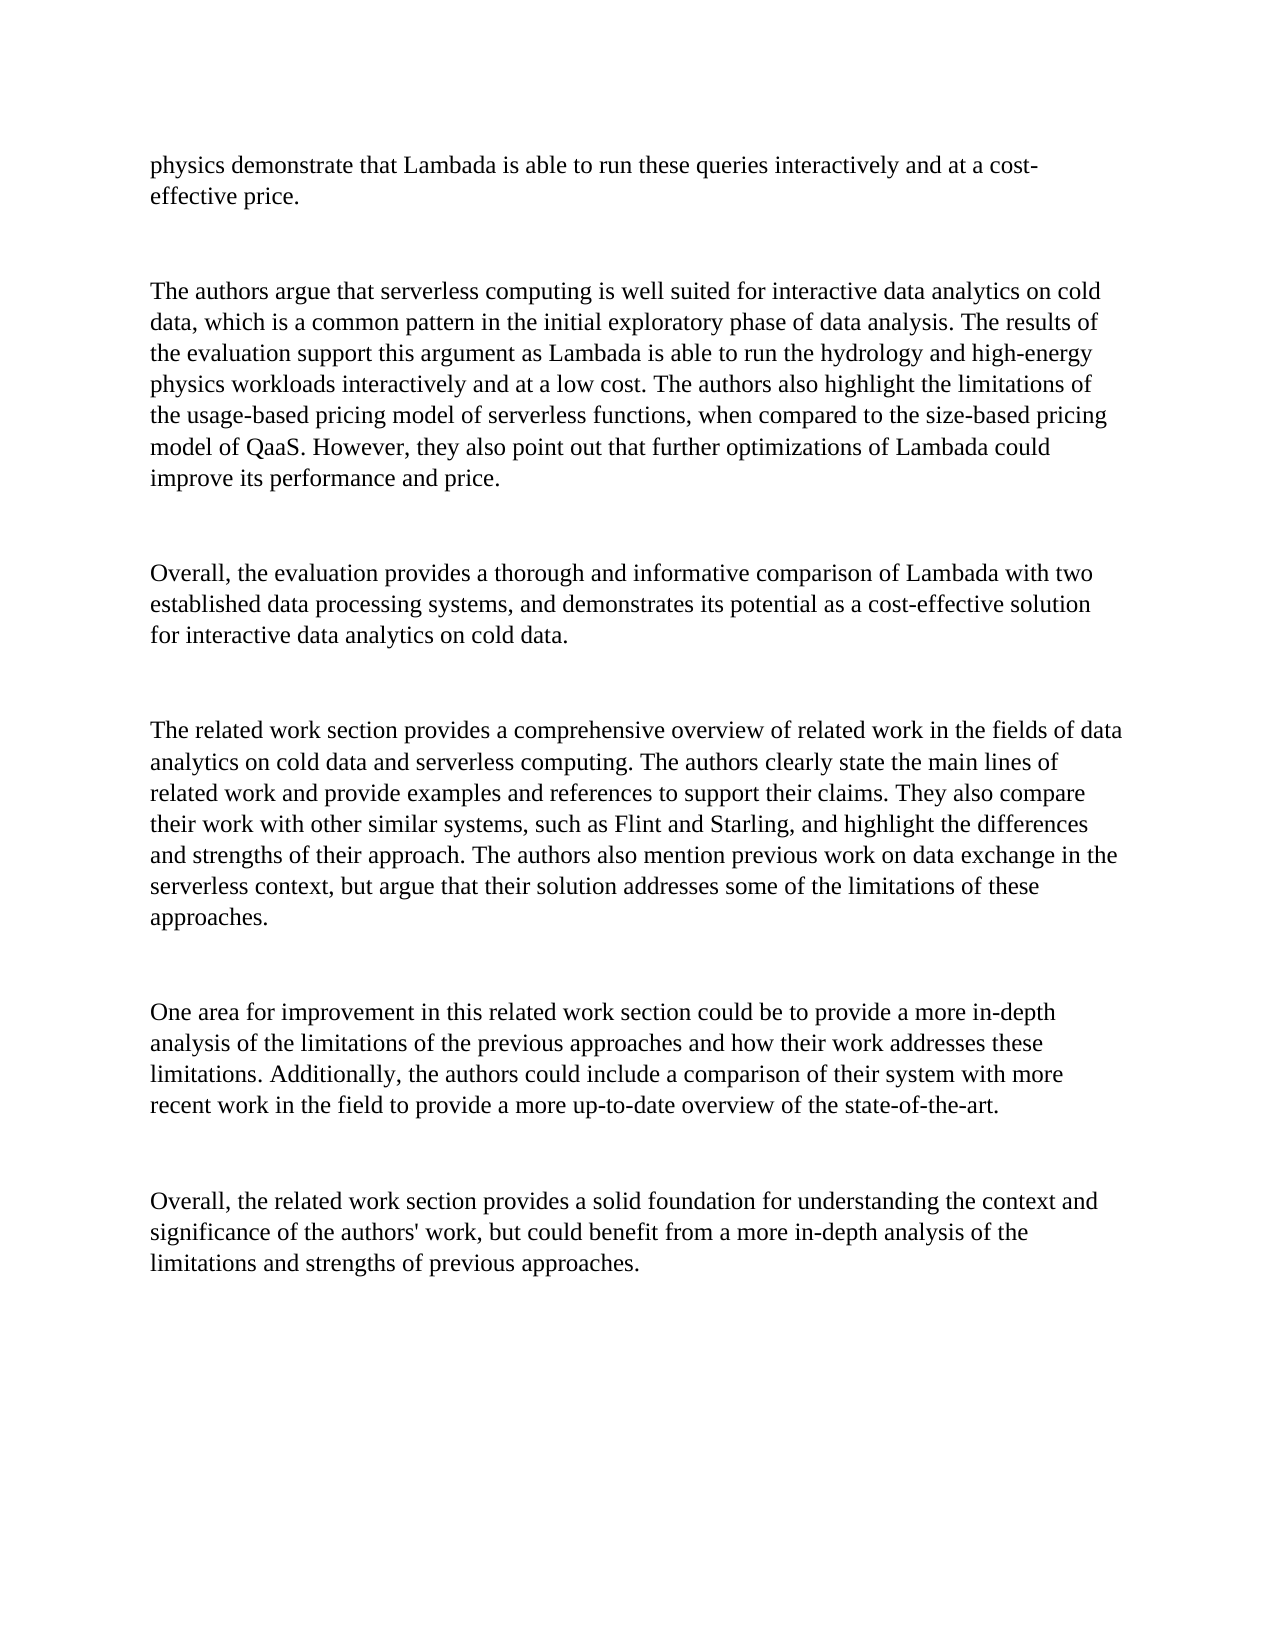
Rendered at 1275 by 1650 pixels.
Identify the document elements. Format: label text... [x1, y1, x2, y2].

text The authors argue that serverless computing is well suited for interactive data analytics on cold data, which is a common pattern in the initial exploratory phase of data analysis. The results of the evaluation support this argument as Lambada is able to run the hydrology and high-energy physics workloads interactively and at a low cost. The authors also highlight the limitations of the usage-based pricing model of serverless functions, when compared to the size-based pricing model of QaaS. However, they also point out that further optimizations of Lambada could improve its performance and price. [150, 276, 1125, 491]
text The related work section provides a comprehensive overview of related work in the fields of data analytics on cold data and serverless computing. The authors clearly state the main lines of related work and provide examples and references to support their claims. They also compare their work with other similar systems, such as Flint and Starling, and highlight the differences and strengths of their approach. The authors also mention previous work on data exchange in the serverless context, but argue that their solution addresses some of the limitations of these approaches. [150, 716, 1125, 931]
text Overall, the related work section provides a solid foundation for understanding the context and significance of the authors' work, but could benefit from a more in-depth analysis of the limitations and strengths of previous approaches. [150, 1186, 1125, 1277]
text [150, 150, 1125, 210]
text Overall, the evaluation provides a thorough and informative comparison of Lambada with two established data processing systems, and demonstrates its potential as a cost-effective solution for interactive data analytics on cold data. [150, 558, 1125, 649]
text One area for improvement in this related work section could be to provide a more in-depth analysis of the limitations of the previous approaches and how their work addresses these limitations. Additionally, the authors could include a comparison of their system with more recent work in the field to provide a more up-to-date overview of the state-of-the-art. [150, 997, 1125, 1119]
